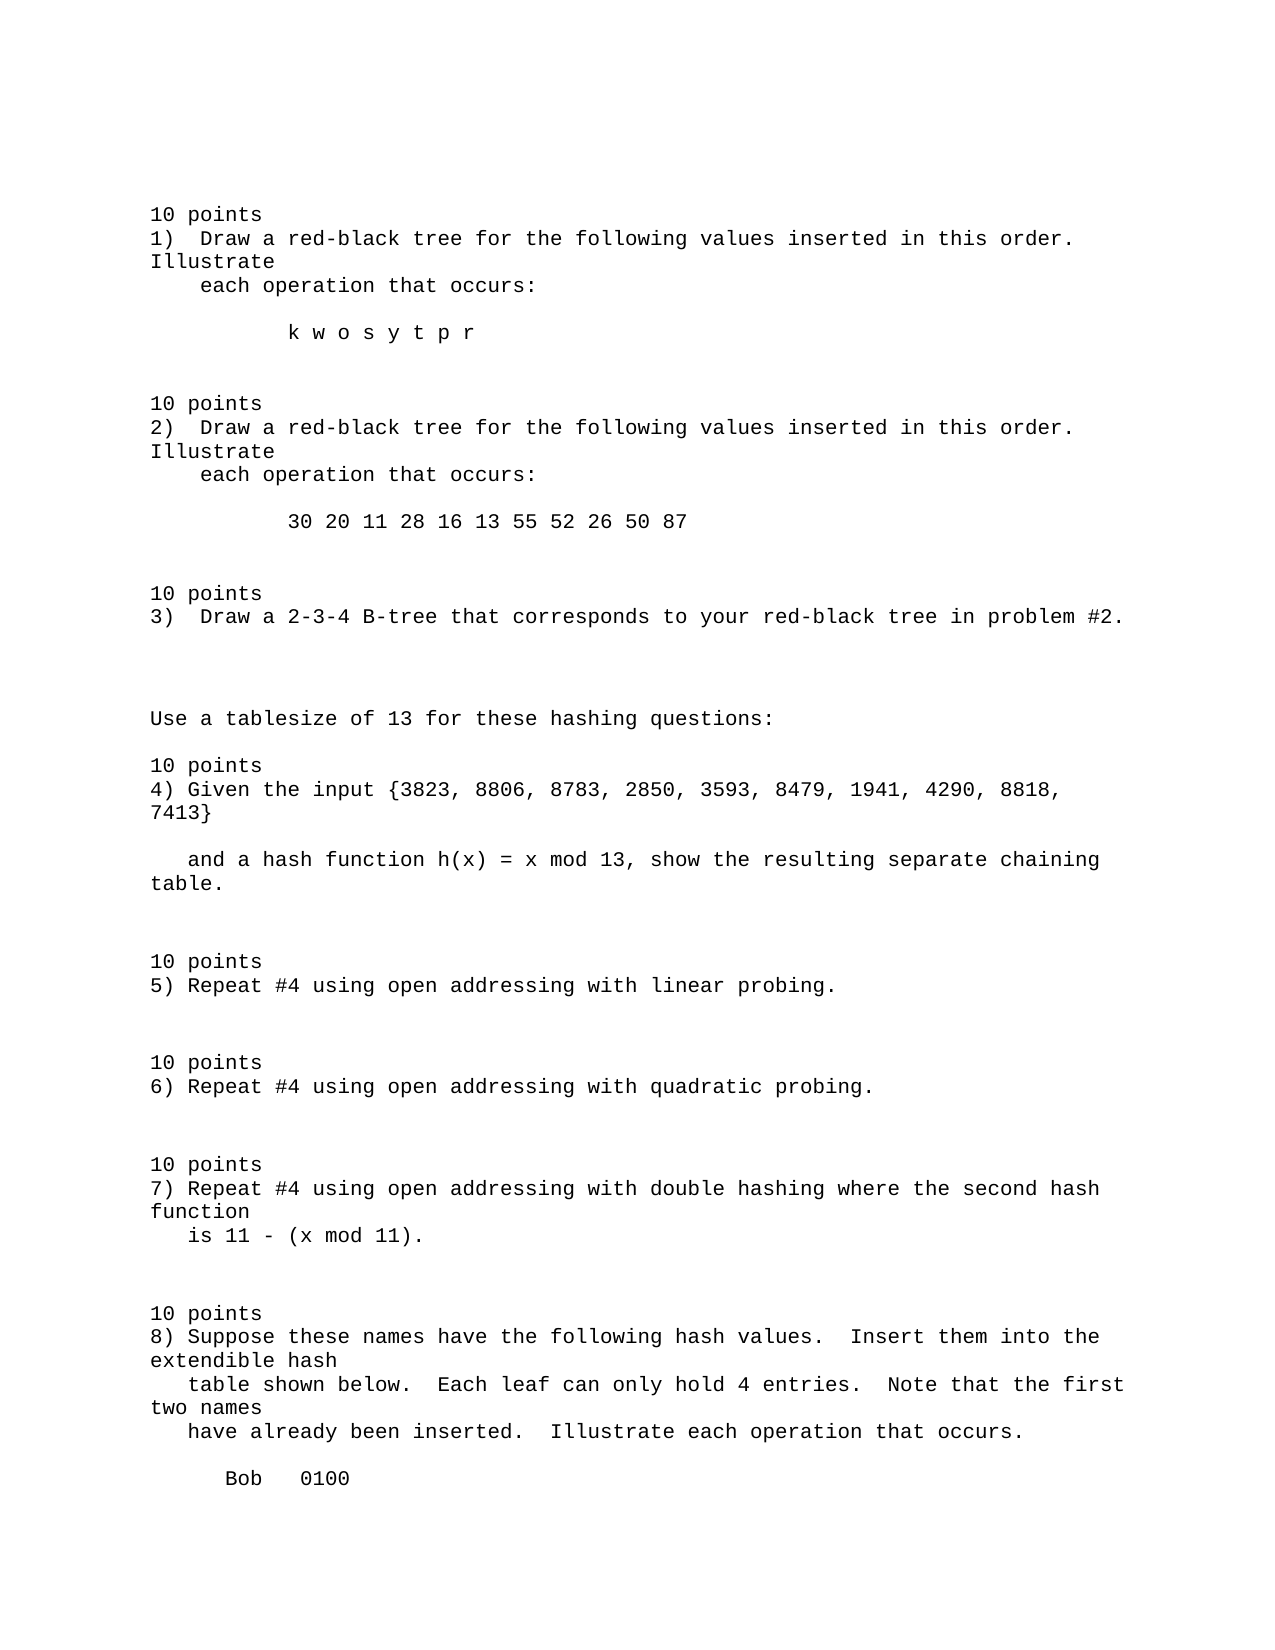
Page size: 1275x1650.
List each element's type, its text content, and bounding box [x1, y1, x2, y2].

text 10 points [150, 755, 1125, 778]
text 10 points [150, 204, 1125, 228]
text each operation that occurs: [150, 275, 1125, 299]
text 3) Draw a 2-3-4 B-tree that corresponds to your red-black tree in problem #2. [150, 606, 1125, 630]
text is 11 - (x mod 11). [150, 1225, 1125, 1248]
text 10 points [150, 582, 1125, 606]
text each operation that occurs: [150, 464, 1125, 488]
text 5) Repeat #4 using open addressing with linear probing. [150, 974, 1125, 998]
text 7) Repeat #4 using open addressing with double hashing where the second hash function [150, 1177, 1125, 1225]
text 10 points [150, 393, 1125, 417]
text Use a tablesize of 13 for these hashing questions: [150, 708, 1125, 731]
text 30 20 11 28 16 13 55 52 26 50 87 [150, 512, 1125, 535]
text 10 points [150, 1154, 1125, 1177]
text 10 points [150, 951, 1125, 974]
text k w o s y t p r [150, 322, 1125, 346]
text Bob 0100 [150, 1468, 1125, 1492]
text 10 points [150, 1052, 1125, 1076]
text have already been inserted. Illustrate each operation that occurs. [150, 1421, 1125, 1444]
text table shown below. Each leaf can only hold 4 entries. Note that the first two names [150, 1373, 1125, 1421]
text 2) Draw a red-black tree for the following values inserted in this order. Illustrate [150, 417, 1125, 464]
text 4) Given the input {3823, 8806, 8783, 2850, 3593, 8479, 1941, 4290, 8818, 7413} [150, 778, 1125, 826]
text 6) Repeat #4 using open addressing with quadratic probing. [150, 1076, 1125, 1100]
text 10 points [150, 1303, 1125, 1326]
text and a hash function h(x) = x mod 13, show the resulting separate chaining table. [150, 849, 1125, 897]
text 8) Suppose these names have the following hash values. Insert them into the extendible hash [150, 1326, 1125, 1373]
text 1) Draw a red-black tree for the following values inserted in this order. Illustrate [150, 228, 1125, 275]
